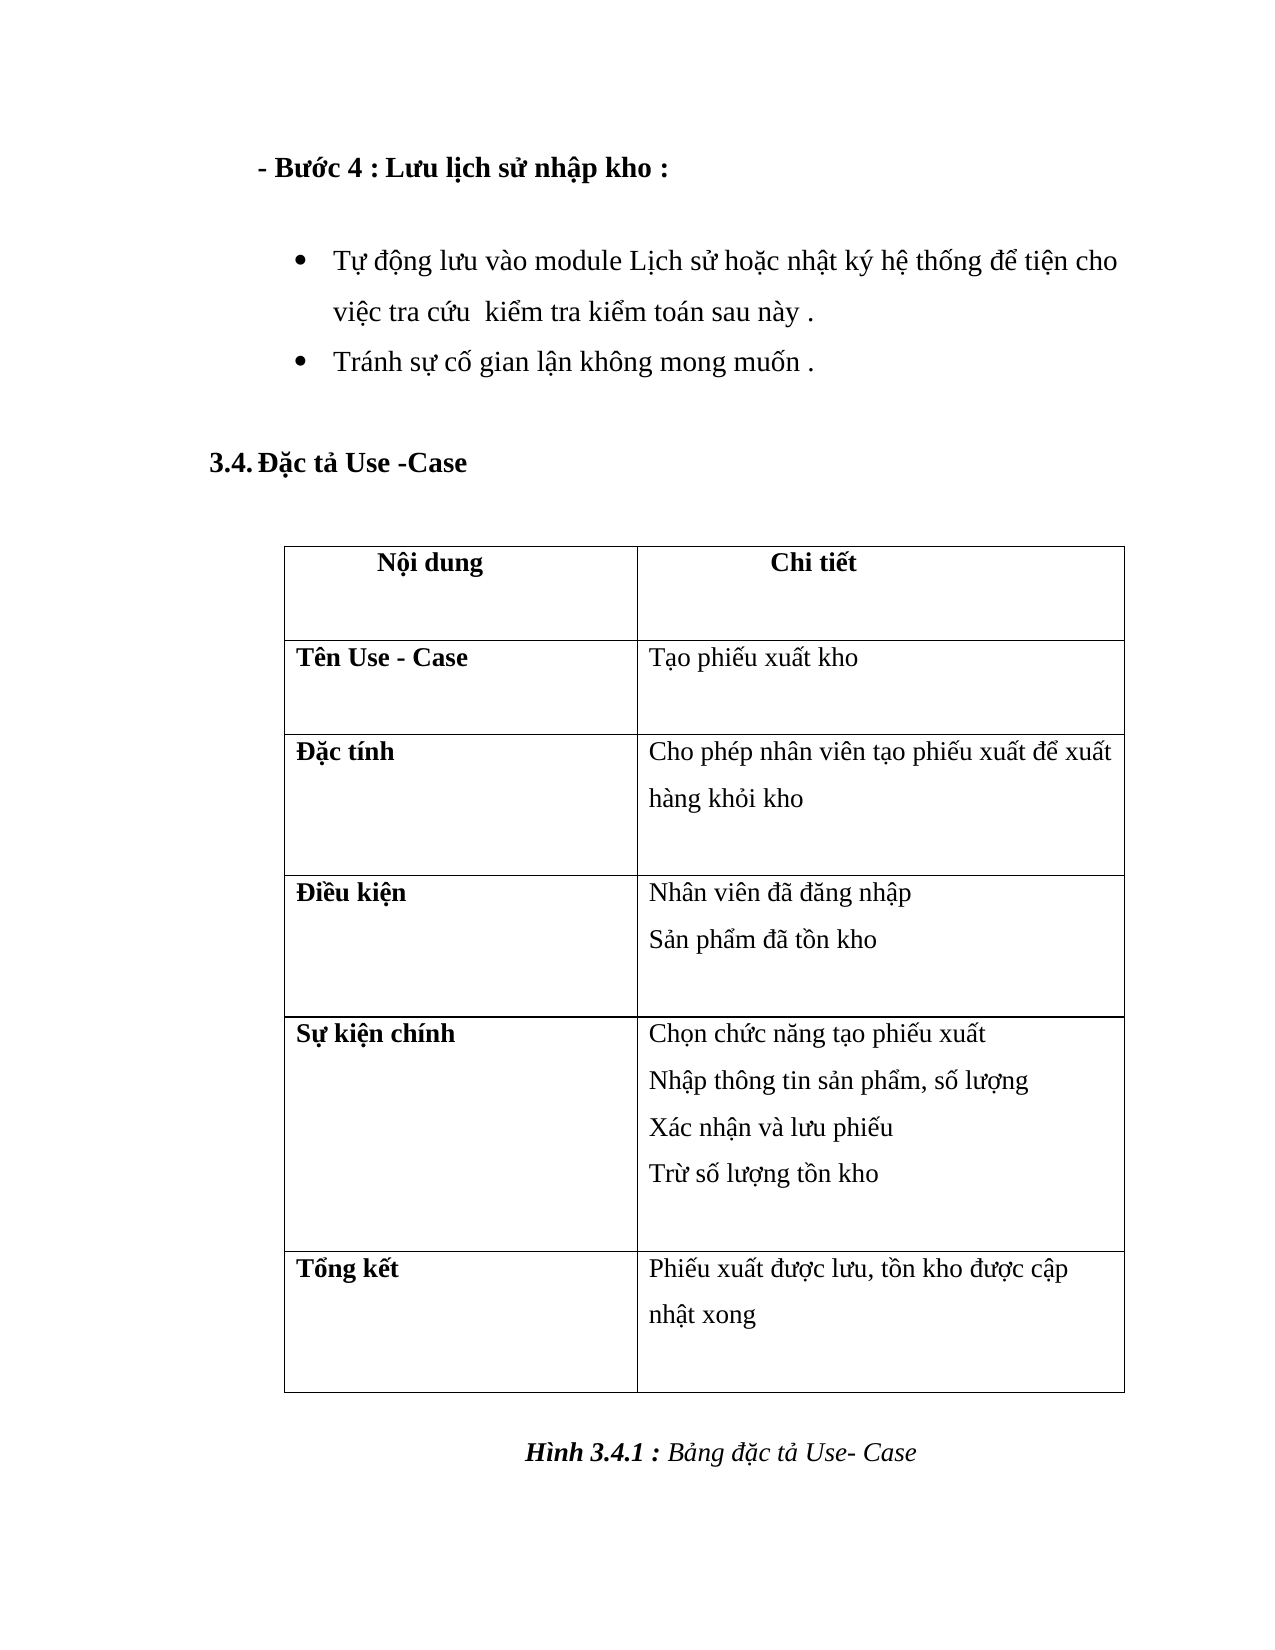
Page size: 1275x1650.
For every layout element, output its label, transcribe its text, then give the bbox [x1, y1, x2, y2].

table_cell Phiếu xuất được lưu, tồn kho được cập nhật xong [638, 1252, 1124, 1392]
table_cell Tổng kết [285, 1252, 637, 1392]
list Hình 3.4.1 : Bảng đặc tả Use- Case [284, 1436, 1125, 1467]
table_cell Tạo phiếu xuất kho [638, 641, 1124, 734]
table_cell Tên Use - Case [285, 641, 637, 734]
list Tự động lưu vào module Lịch sử hoặc nhật ký hệ thống để tiện cho việc tra cứu kiểm tra kiểm toán sau này . [295, 243, 1125, 327]
table_cell Sự kiện chính [285, 1018, 637, 1251]
table_header Nội dung [285, 547, 637, 640]
list Tránh sự cố gian lận không mong muốn . [295, 344, 1125, 378]
table_cell Cho phép nhân viên tạo phiếu xuất để xuất hàng khỏi kho [638, 735, 1124, 875]
table_cell Điều kiện [285, 876, 637, 1016]
table_header Chi tiết [638, 547, 1124, 640]
list Đặc tả Use -Case [209, 445, 1125, 478]
table_cell Chọn chức năng tạo phiếu xuất Nhập thông tin sản phẩm, số lượng Xác nhận và lưu phiếu Trừ số lượng tồn kho [638, 1018, 1124, 1251]
text - Bước 4 : Lưu lịch sử nhập kho : [225, 150, 1125, 183]
table_cell Nhân viên đã đăng nhập Sản phẩm đã tồn kho [638, 876, 1124, 1016]
table_cell Đặc tính [285, 735, 637, 875]
